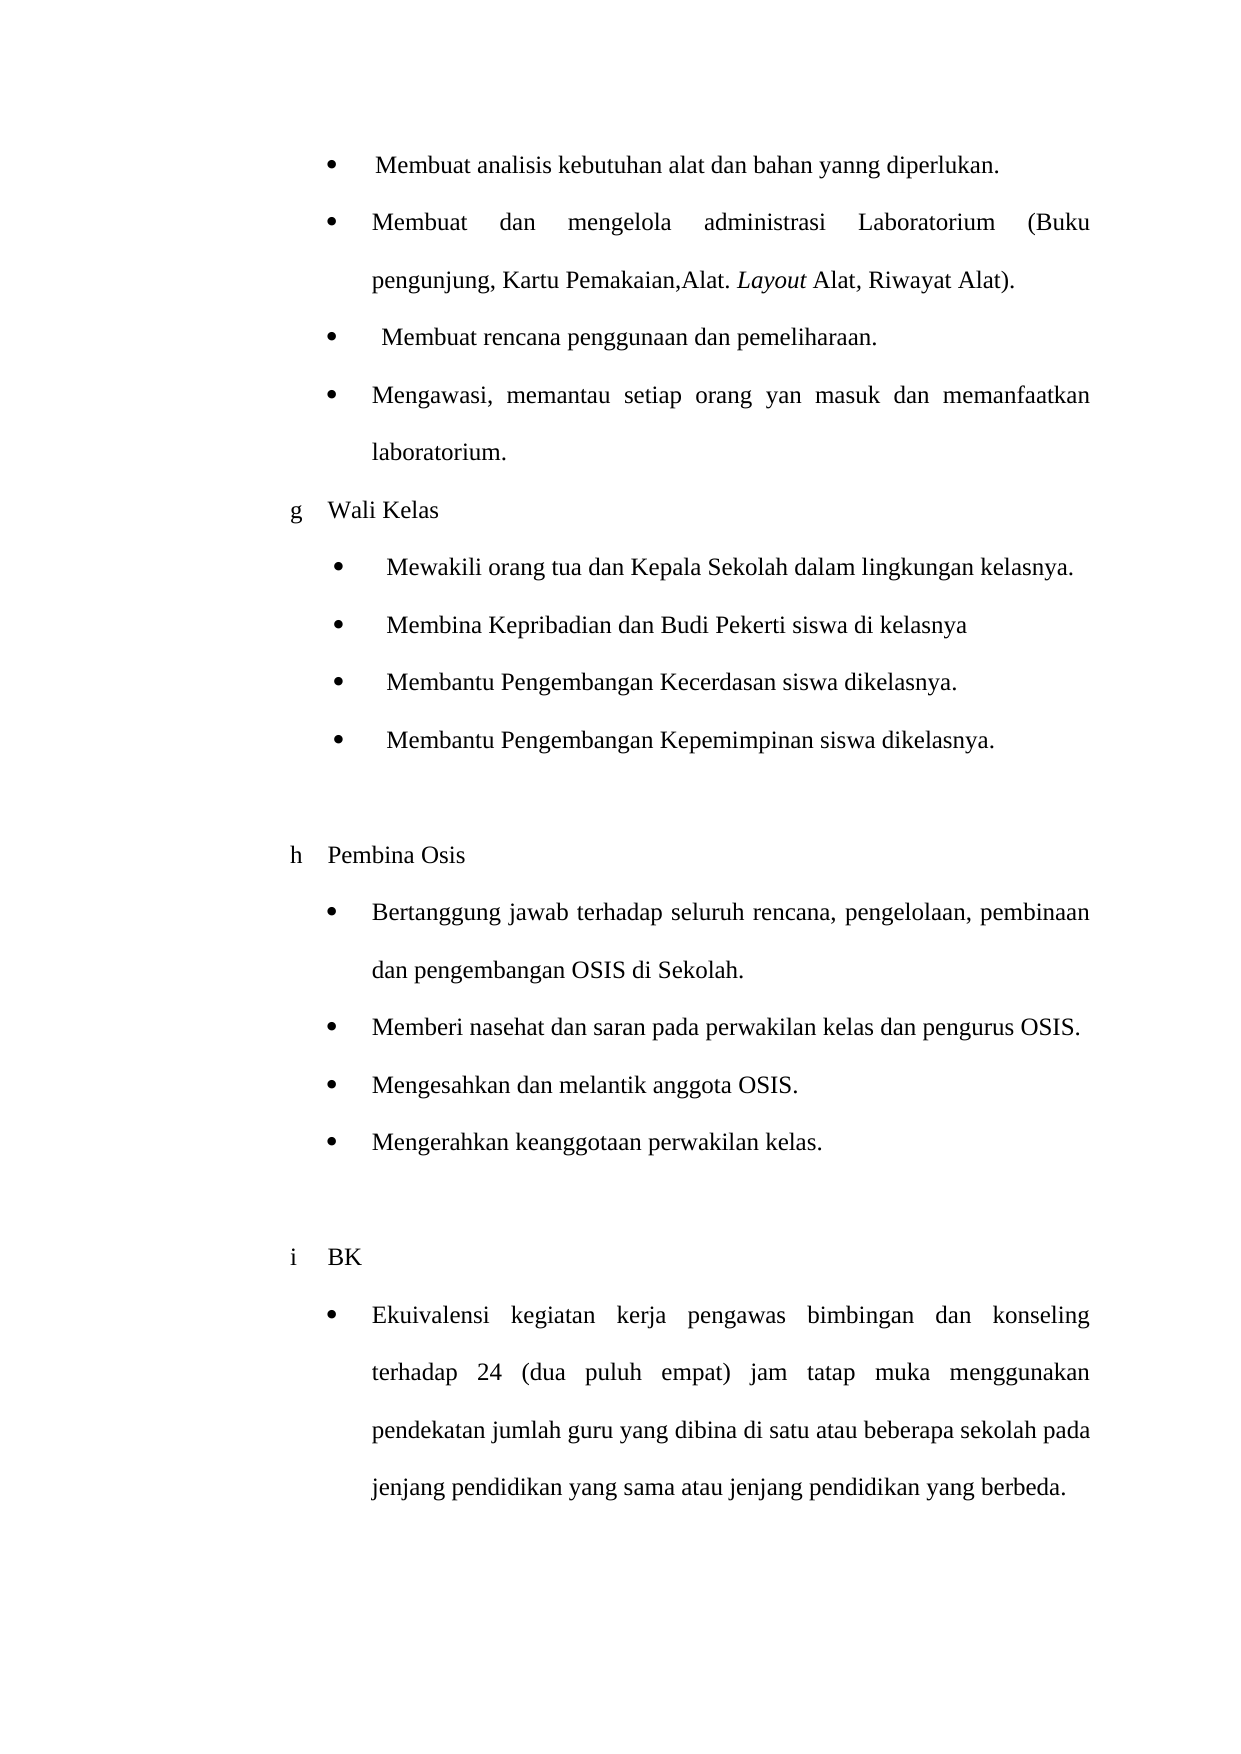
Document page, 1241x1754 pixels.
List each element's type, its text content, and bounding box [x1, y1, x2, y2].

list Membantu Pengembangan Kecerdasan siswa dikelasnya. [334, 667, 1090, 696]
list Mengerahkan keanggotaan perwakilan kelas. [327, 1127, 1090, 1156]
list Membina Kepribadian dan Budi Pekerti siswa di kelasnya [334, 610, 1090, 639]
list Membuat rencana penggunaan dan pemeliharaan. [327, 322, 1090, 351]
list Bertanggung jawab terhadap seluruh rencana, pengelolaan, pembinaan dan pengembangan OSIS di Sekolah. [327, 897, 1090, 984]
list BK [290, 1242, 1090, 1271]
list Membantu Pengembangan Kepemimpinan siswa dikelasnya. [334, 725, 1090, 754]
list Ekuivalensi kegiatan kerja pengawas bimbingan dan konseling terhadap 24 (dua puluh empat) jam tatap muka menggunakan pendekatan jumlah guru yang dibina di satu atau beberapa sekolah pada jenjang pendidikan yang sama atau jenjang pendidikan yang berbeda. [327, 1300, 1090, 1501]
list Membuat dan mengelola administrasi Laboratorium (Buku pengunjung, Kartu Pemakaian,Alat. Layout Alat, Riwayat Alat). [327, 207, 1090, 294]
list Memberi nasehat dan saran pada perwakilan kelas dan pengurus OSIS. [327, 1012, 1090, 1041]
list Wali Kelas [290, 495, 1090, 524]
list Mengesahkan dan melantik anggota OSIS. [327, 1070, 1090, 1099]
list Pembina Osis [290, 840, 1090, 869]
list Mengawasi, memantau setiap orang yan masuk dan memanfaatkan laboratorium. [327, 380, 1090, 466]
list Membuat analisis kebutuhan alat dan bahan yanng diperlukan. [327, 150, 1090, 179]
list Mewakili orang tua dan Kepala Sekolah dalam lingkungan kelasnya. [334, 552, 1090, 581]
